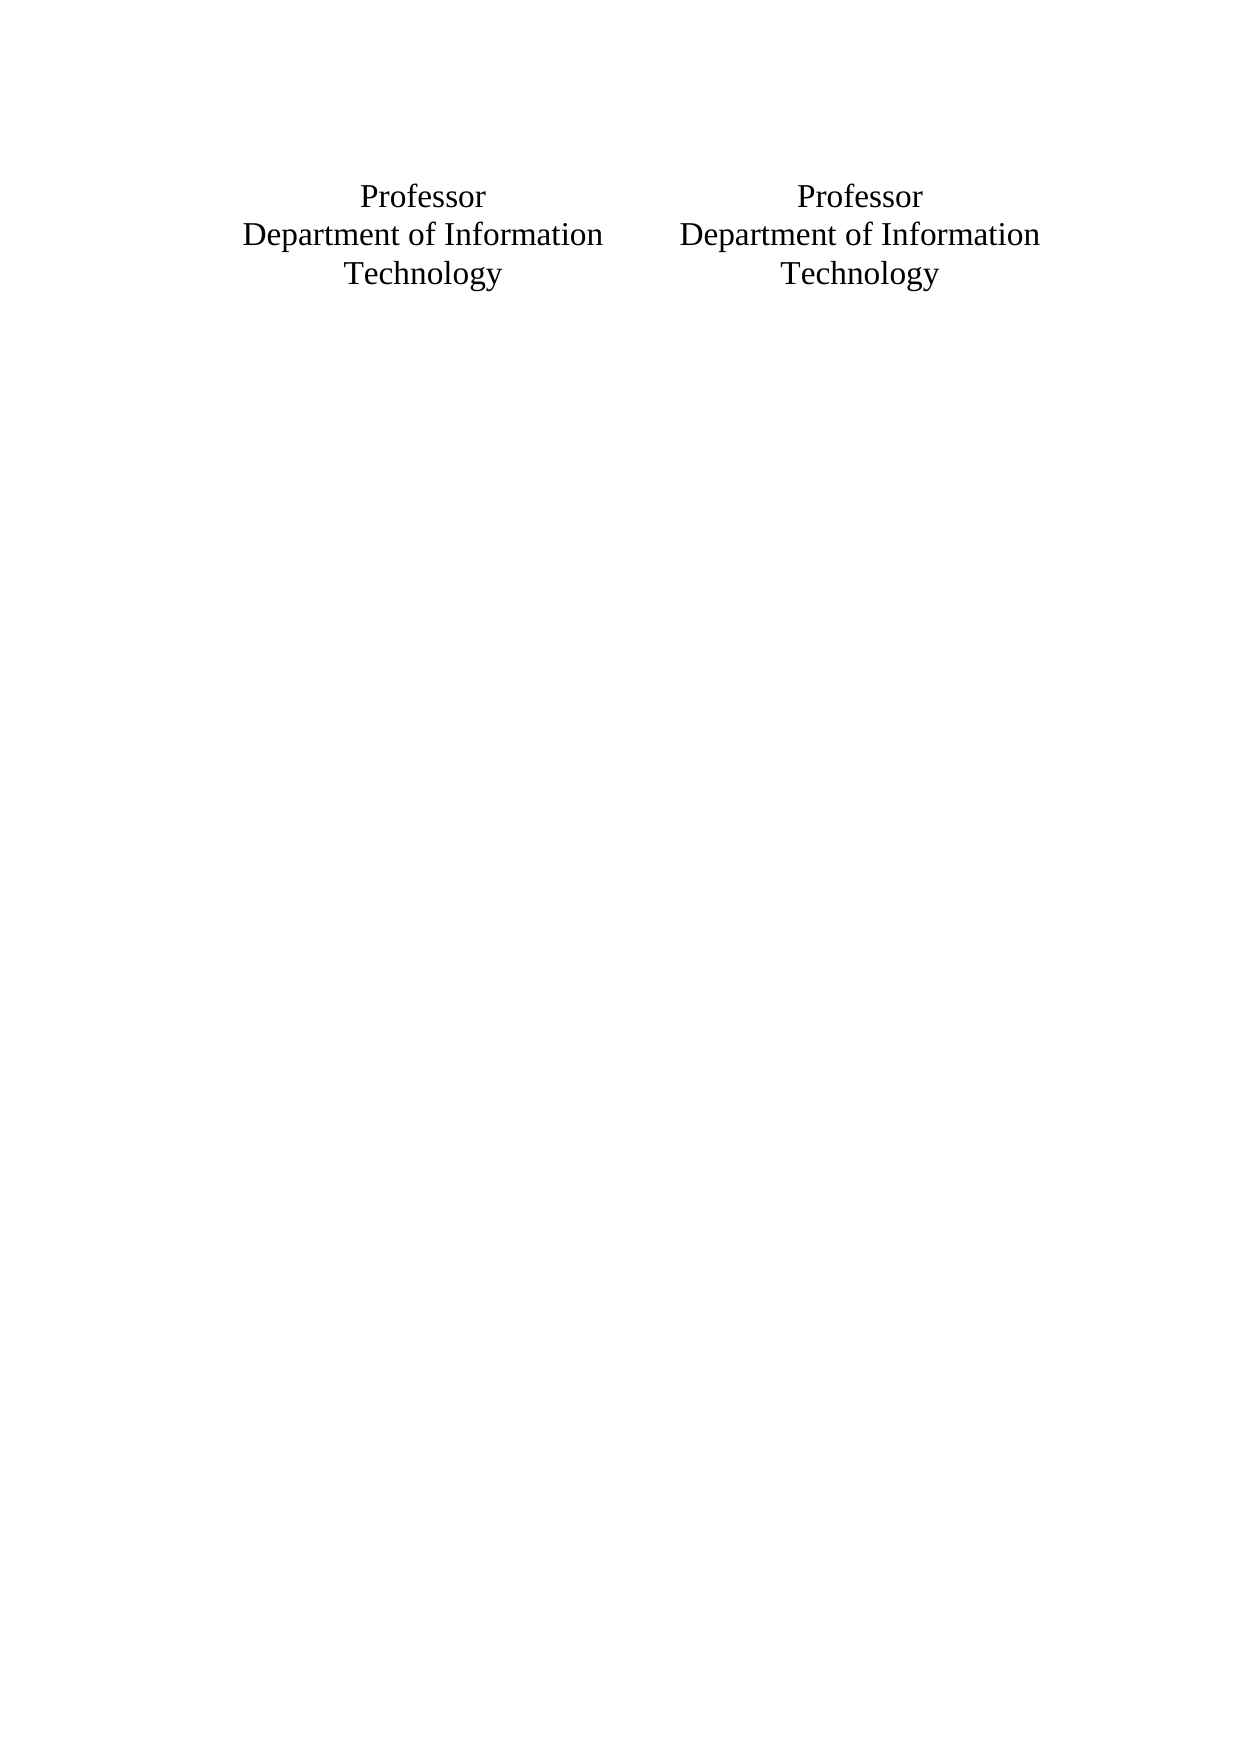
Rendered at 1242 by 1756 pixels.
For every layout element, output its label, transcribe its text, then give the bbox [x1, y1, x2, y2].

table_cell Professor [222, 150, 641, 214]
table_cell Professor [641, 150, 1059, 214]
table_cell Department of Information Technology [641, 215, 1059, 291]
table_cell Department of Information Technology [222, 215, 641, 291]
